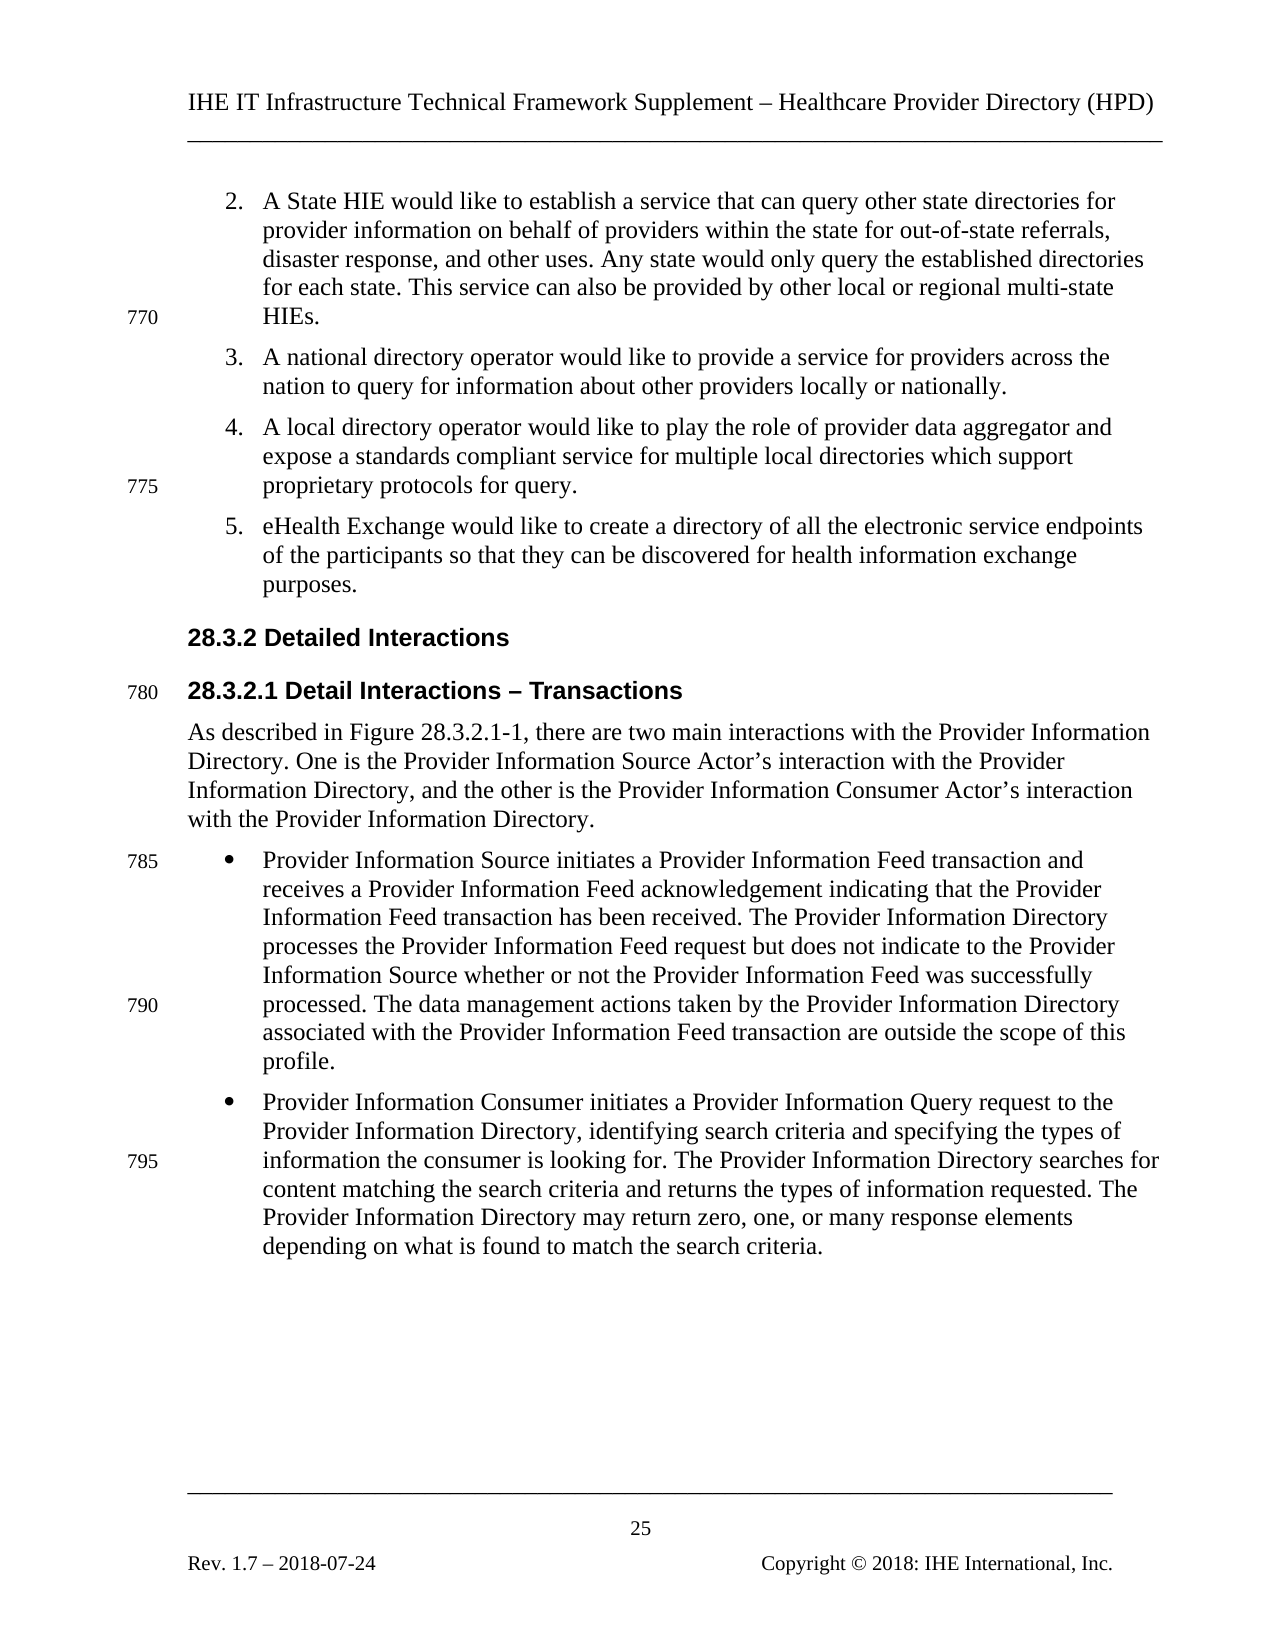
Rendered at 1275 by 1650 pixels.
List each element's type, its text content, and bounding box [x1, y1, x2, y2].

list Provider Information Source initiates a Provider Information Feed transaction and receives a Provider Information Feed acknowledgement indicating that the Provider Information Feed transaction has been received. The Provider Information Directory processes the Provider Information Feed request but does not indicate to the Provider Information Source whether or not the Provider Information Feed was successfully processed. The data management actions taken by the Provider Information Directory associated with the Provider Information Feed transaction are outside the scope of this profile. [225, 845, 1162, 1075]
list A national directory operator would like to provide a service for providers across the nation to query for information about other providers locally or nationally. [225, 342, 1162, 400]
subtitle 28.3.2.1 Detail Interactions – Transactions [187, 676, 1162, 705]
subtitle 28.3.2 Detailed Interactions [187, 622, 1162, 651]
list A State HIE would like to establish a service that can query other state directories for provider information on behalf of providers within the state for out-of-state referrals, disaster response, and other uses. Any state would only query the established directories for each state. This service can also be provided by other local or regional multi-state HIEs. [225, 186, 1162, 330]
list Provider Information Consumer initiates a Provider Information Query request to the Provider Information Directory, identifying search criteria and specifying the types of information the consumer is looking for. The Provider Information Directory searches for content matching the search criteria and returns the types of information requested. The Provider Information Directory may return zero, one, or many response elements depending on what is found to match the search criteria. [225, 1087, 1162, 1260]
list eHealth Exchange would like to create a directory of all the electronic service endpoints of the participants so that they can be discovered for health information exchange purposes. [225, 511, 1162, 597]
list A local directory operator would like to play the role of provider data aggregator and expose a standards compliant service for multiple local directories which support proprietary protocols for query. [225, 412, 1162, 499]
text As described in Figure 28.3.2.1-1, there are two main interactions with the Provider Information Directory. One is the Provider Information Source Actor’s interaction with the Provider Information Directory, and the other is the Provider Information Consumer Actor’s interaction with the Provider Information Directory. [187, 717, 1162, 832]
